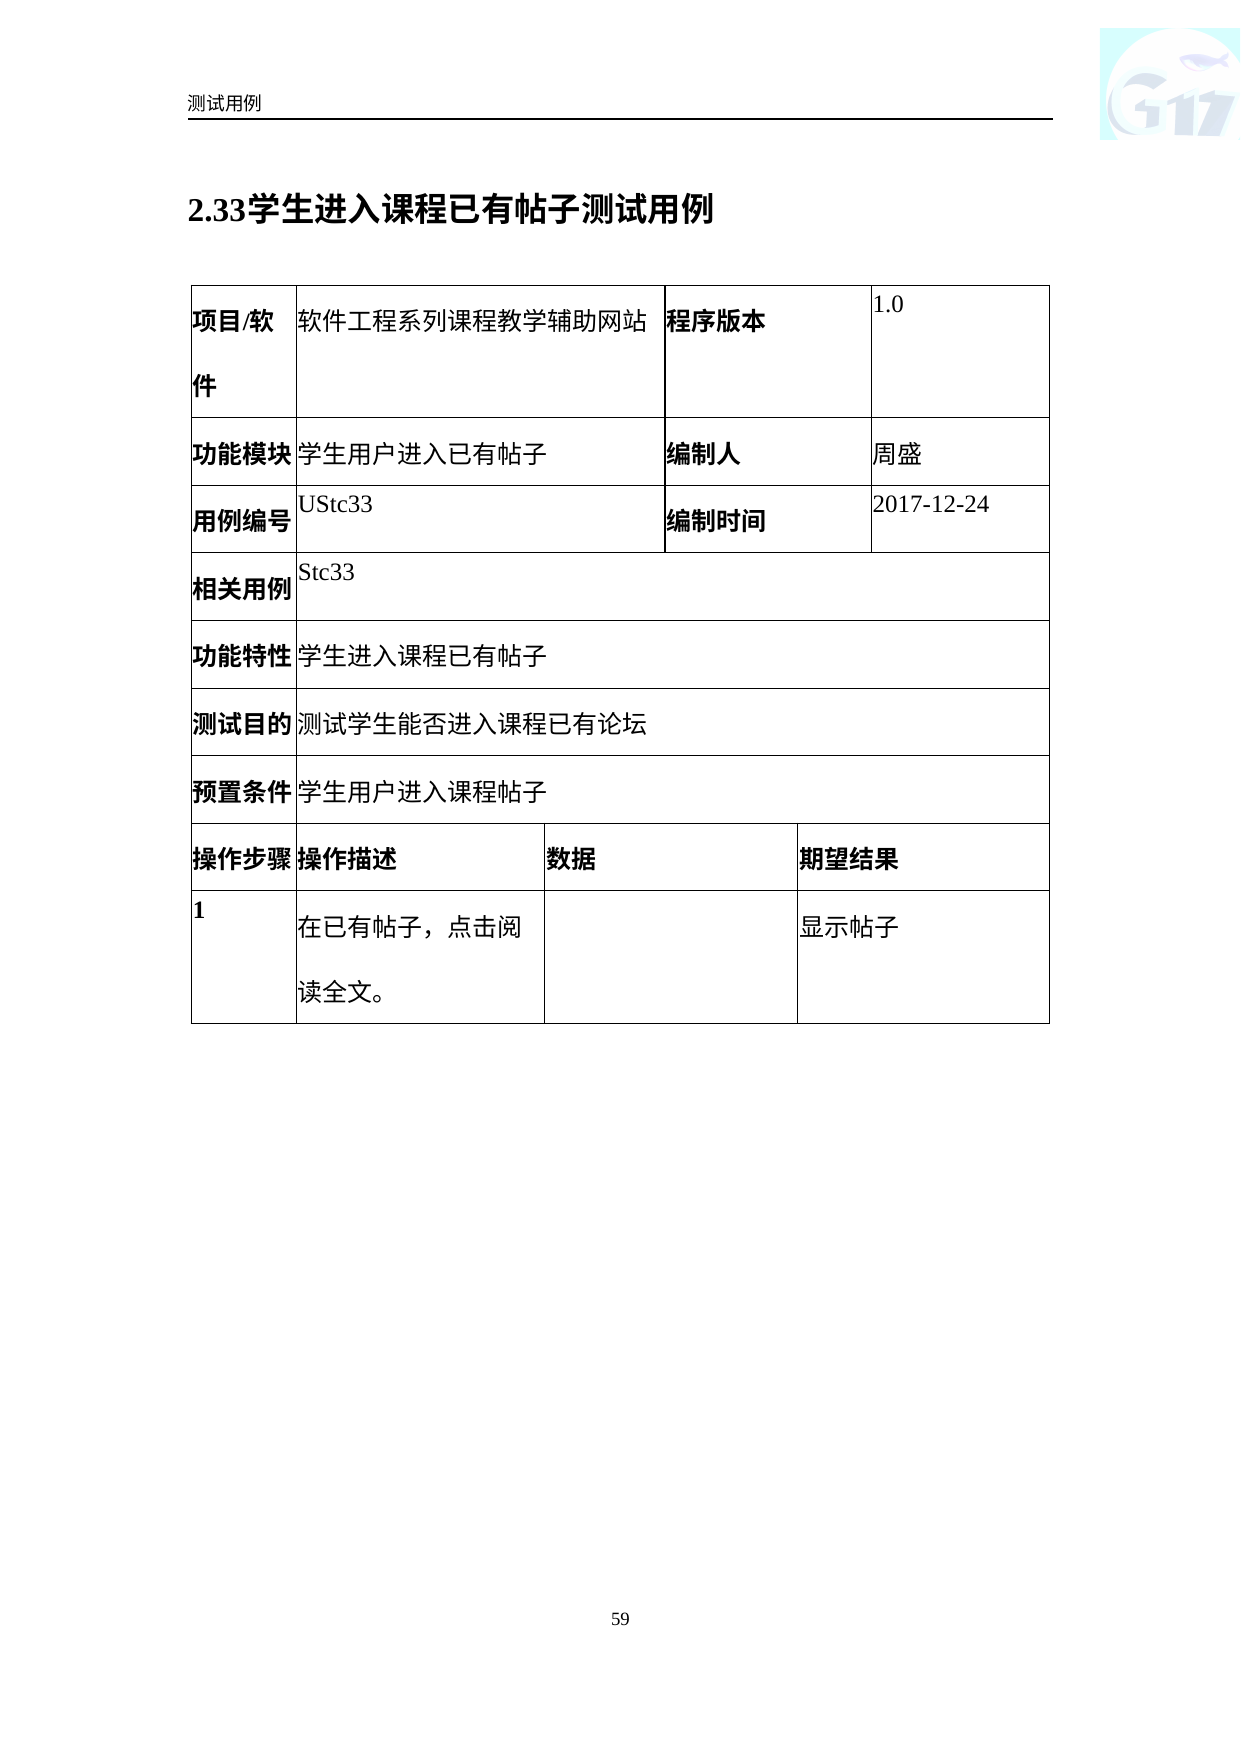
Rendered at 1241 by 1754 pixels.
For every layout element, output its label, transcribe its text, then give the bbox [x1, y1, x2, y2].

table_cell UStc33 [297, 486, 664, 552]
table_cell 用例编号 [192, 486, 296, 552]
table_cell 操作步骤 [192, 824, 296, 890]
table_cell 1 [192, 891, 296, 1023]
table_cell 学生用户进入课程帖子 [297, 756, 1049, 823]
table_cell 周盛 [872, 418, 1049, 485]
table_cell 测试目的 [192, 689, 296, 755]
table_cell 学生进入课程已有帖子 [297, 621, 1049, 687]
table_header 项目/软件 [192, 286, 296, 417]
table_cell 学生用户进入已有帖子 [297, 418, 664, 485]
table_cell 编制时间 [666, 486, 871, 552]
table_cell 操作描述 [297, 824, 544, 890]
table_cell 数据 [545, 824, 797, 890]
table_cell 在已有帖子，点击阅读全文。 [297, 891, 544, 1023]
table_cell 测试学生能否进入课程已有论坛 [297, 689, 1049, 755]
table_cell 2017-12-24 [872, 486, 1049, 552]
table_header 程序版本 [666, 286, 871, 417]
table_header 1.0 [872, 286, 1049, 417]
table_cell 显示帖子 [798, 891, 1049, 1023]
table_cell 相关用例 [192, 553, 296, 620]
table_cell 编制人 [666, 418, 871, 485]
table_cell Stc33 [297, 553, 1049, 620]
table_cell 功能特性 [192, 621, 296, 687]
table_cell 预置条件 [192, 756, 296, 823]
table_header 软件工程系列课程教学辅助网站 [297, 286, 664, 417]
subtitle 学生进入课程已有帖子测试用例 [187, 174, 1053, 239]
table_cell 功能模块 [192, 418, 296, 485]
table_cell 期望结果 [798, 824, 1049, 890]
table_cell [545, 891, 797, 1023]
